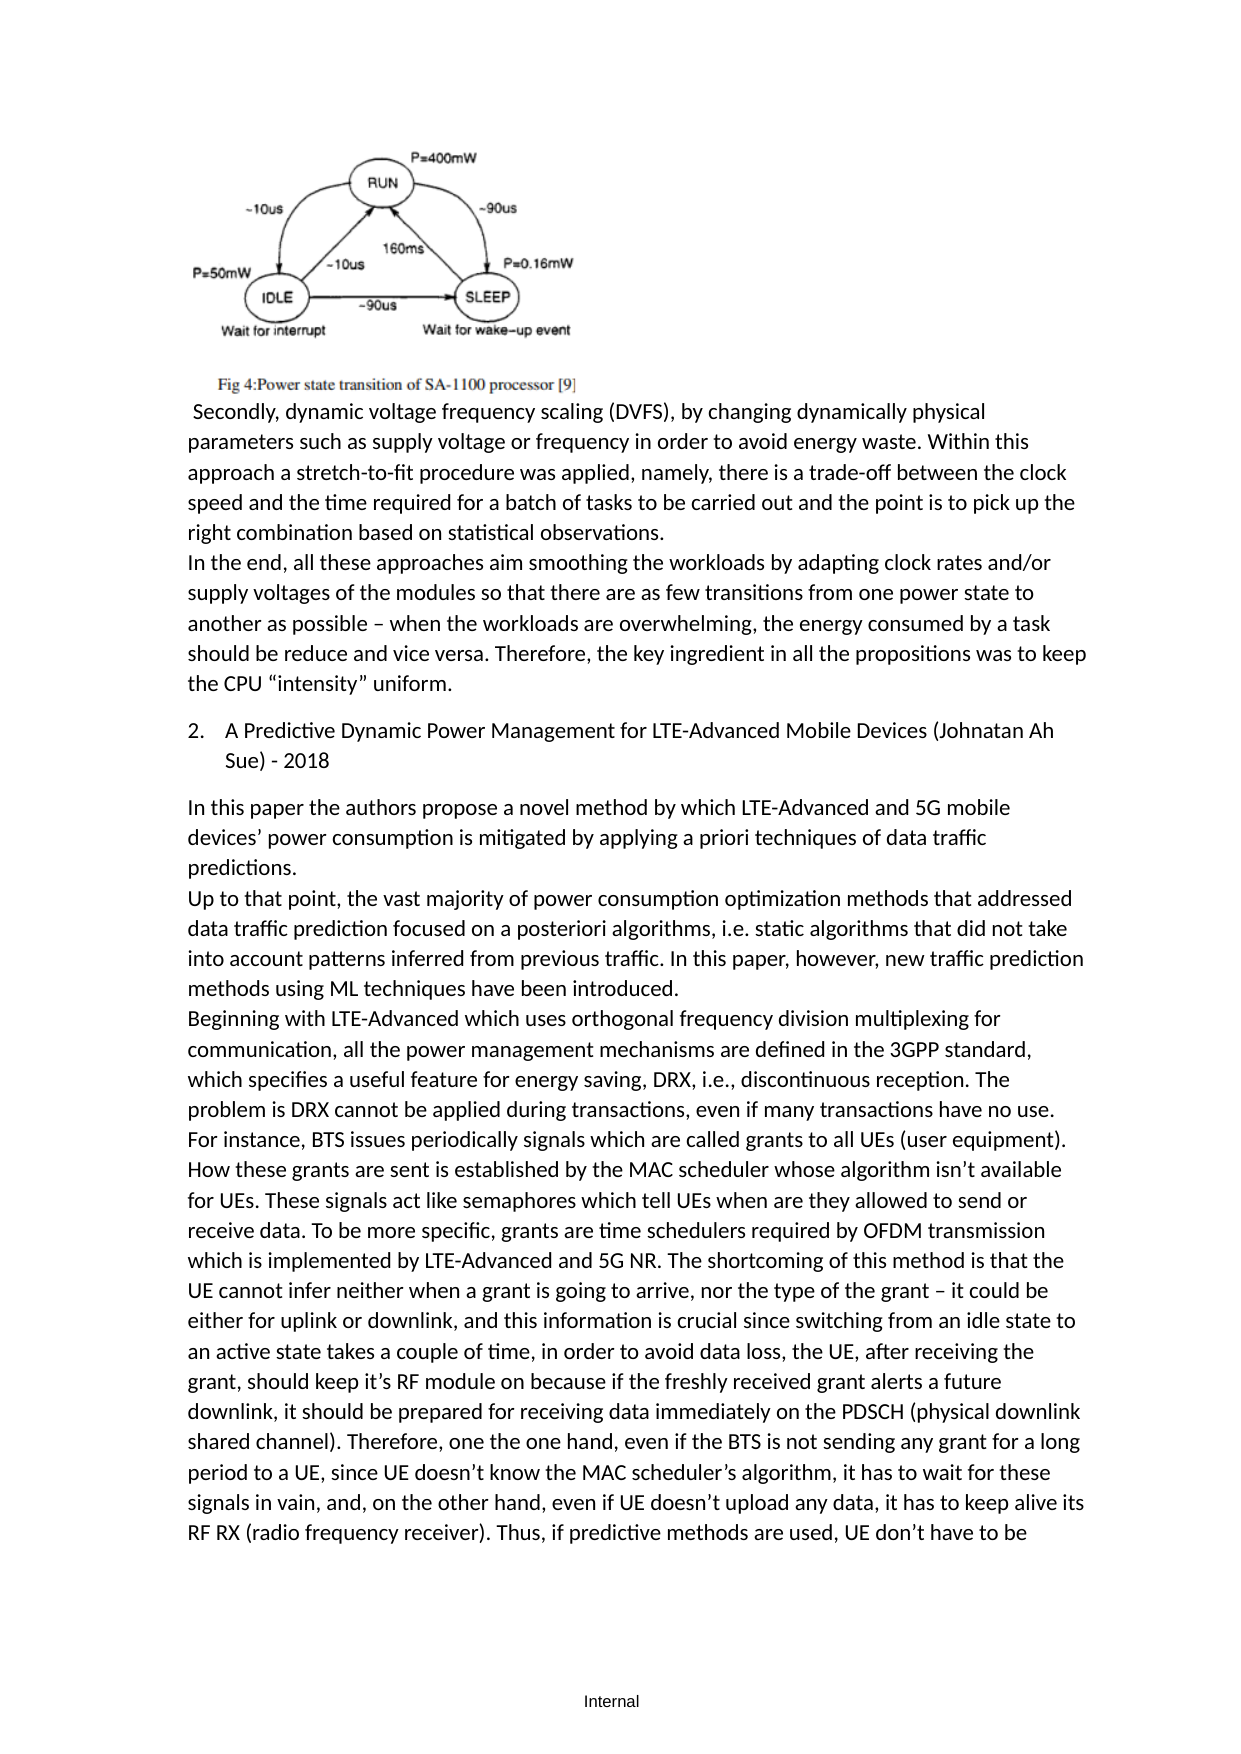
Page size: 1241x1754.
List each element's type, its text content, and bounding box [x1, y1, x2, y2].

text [187, 1004, 1090, 1546]
picture [187, 150, 575, 395]
list A Predictive Dynamic Power Management for LTE-Advanced Mobile Devices (Johnatan Ah Sue) - 2018 [187, 716, 1090, 774]
text Up to that point, the vast majority of power consumption optimization methods that addressed data traffic prediction focused on a posteriori algorithms, i.e. static algorithms that did not take into account patterns inferred from previous traffic. In this paper, however, new traffic prediction methods using ML techniques have been introduced. [187, 884, 1090, 1002]
text In the end, all these approaches aim smoothing the workloads by adapting clock rates and/or supply voltages of the modules so that there are as few transitions from one power state to another as possible – when the workloads are overwhelming, the energy consumed by a task should be reduce and vice versa. Therefore, the key ingredient in all the propositions was to keep the CPU “intensity” uniform. [187, 548, 1090, 697]
text In this paper the authors propose a novel method by which LTE-Advanced and 5G mobile devices’ power consumption is mitigated by applying a priori techniques of data traffic predictions. [187, 793, 1090, 881]
text Secondly, dynamic voltage frequency scaling (DVFS), by changing dynamically physical parameters such as supply voltage or frequency in order to avoid energy waste. Within this approach a stretch-to-fit procedure was applied, namely, there is a trade-off between the clock speed and the time required for a batch of tasks to be carried out and the point is to pick up the right combination based on statistical observations. [187, 397, 1090, 546]
